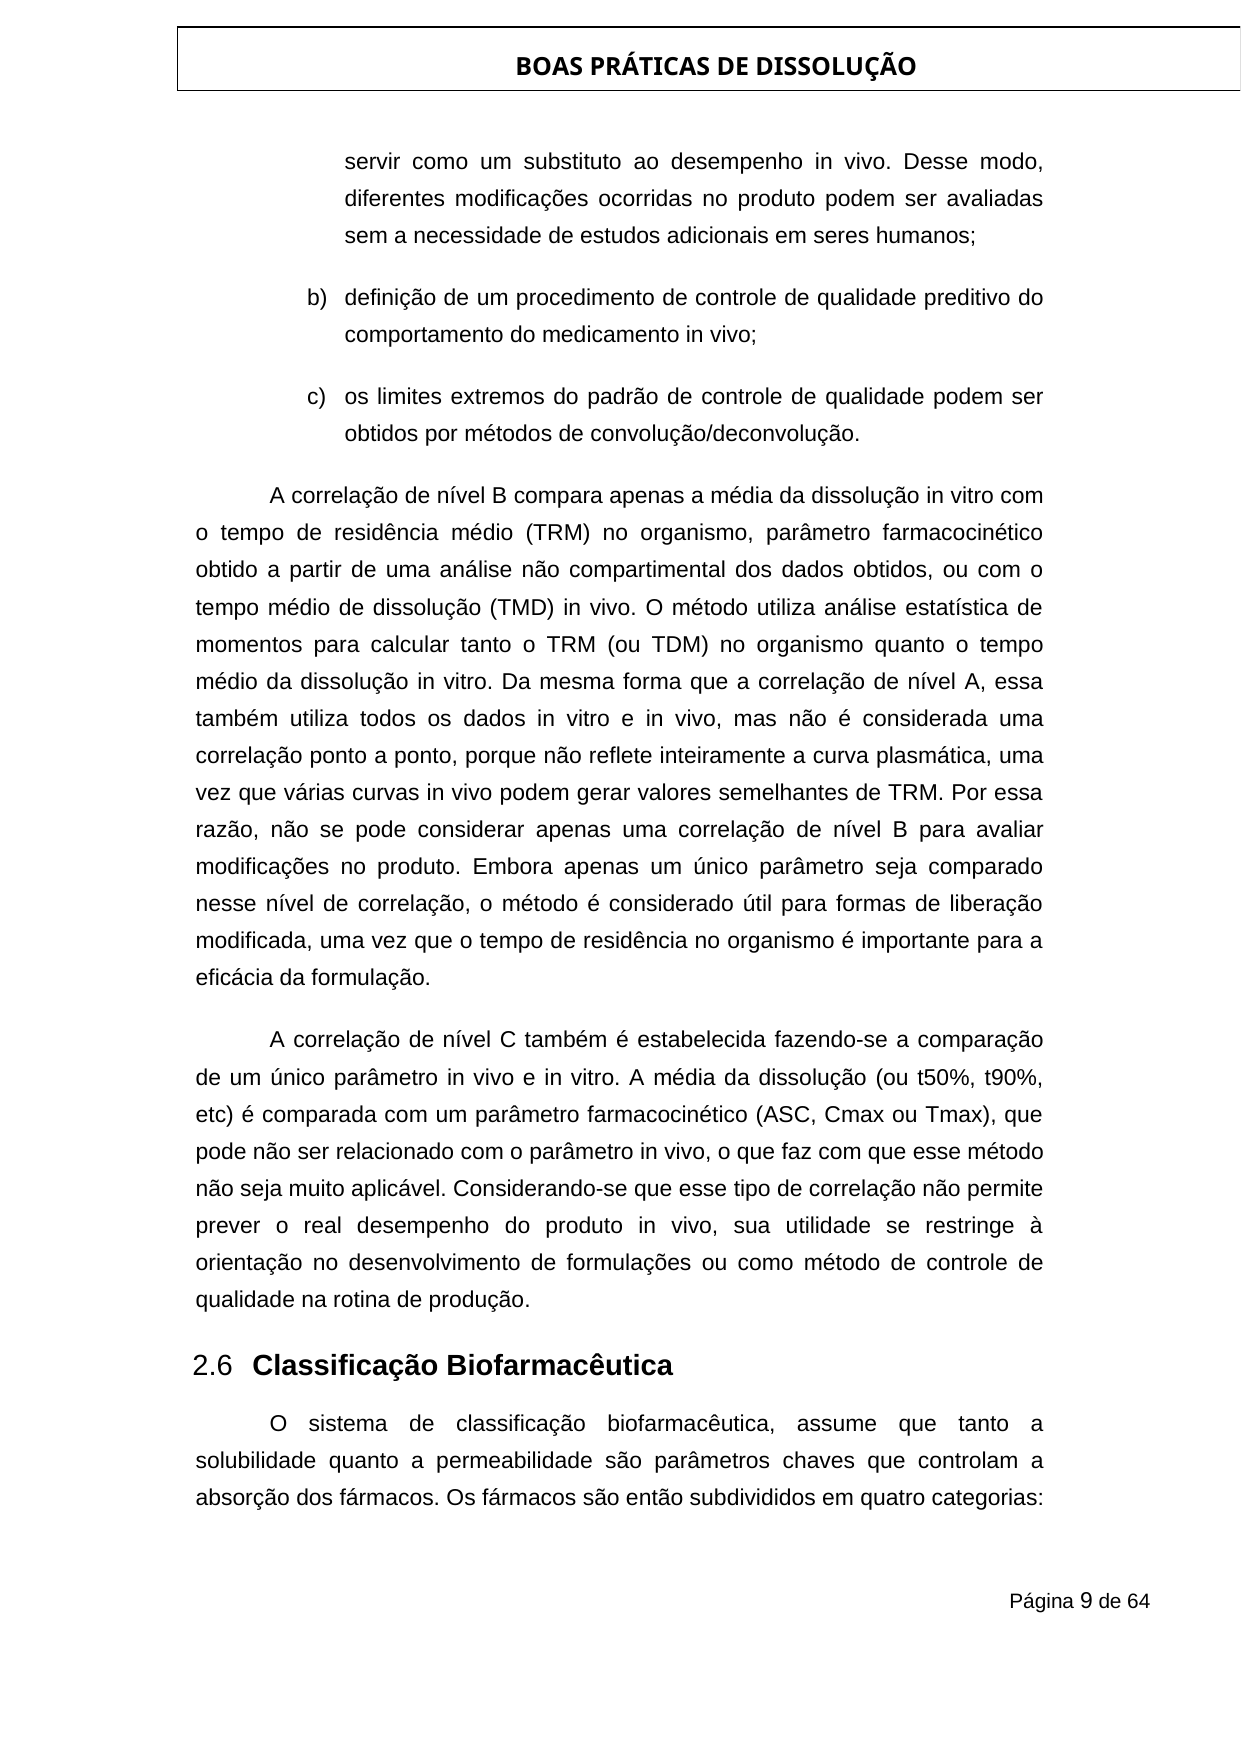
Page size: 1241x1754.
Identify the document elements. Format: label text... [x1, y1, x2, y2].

text O sistema de classificação biofarmacêutica, assume que tanto a solubilidade quanto a permeabilidade são parâmetros chaves que controlam a absorção dos fármacos. Os fármacos são então subdivididos em quatro categorias: [195, 1410, 1044, 1511]
list os limites extremos do padrão de controle de qualidade podem ser obtidos por métodos de convolução/deconvolução. [307, 383, 1044, 446]
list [307, 148, 1044, 248]
text A correlação de nível B compara apenas a média da dissolução in vitro com o tempo de residência médio (TRM) no organismo, parâmetro farmacocinético obtido a partir de uma análise não compartimental dos dados obtidos, ou com o tempo médio de dissolução (TMD) in vivo. O método utiliza análise estatística de momentos para calcular tanto o TRM (ou TDM) no organismo quanto o tempo médio da dissolução in vitro. Da mesma forma que a correlação de nível A, essa também utiliza todos os dados in vitro e in vivo, mas não é considerada uma correlação ponto a ponto, porque não reflete inteiramente a curva plasmática, uma vez que várias curvas in vivo podem gerar valores semelhantes de TRM. Por essa razão, não se pode considerar apenas uma correlação de nível B para avaliar modificações no produto. Embora apenas um único parâmetro seja comparado nesse nível de correlação, o método é considerado útil para formas de liberação modificada, uma vez que o tempo de residência no organismo é importante para a eficácia da formulação. [195, 482, 1044, 991]
list definição de um procedimento de controle de qualidade preditivo do comportamento do medicamento in vivo; [307, 284, 1044, 347]
text A correlação de nível C também é estabelecida fazendo-se a comparação de um único parâmetro in vivo e in vitro. A média da dissolução (ou t50%, t90%, etc) é comparada com um parâmetro farmacocinético (ASC, Cmax ou Tmax), que pode não ser relacionado com o parâmetro in vivo, o que faz com que esse método não seja muito aplicável. Considerando-se que esse tipo de correlação não permite prever o real desempenho do produto in vivo, sua utilidade se restringe à orientação no desenvolvimento de formulações ou como método de controle de qualidade na rotina de produção. [195, 1026, 1044, 1312]
subtitle Classificação Biofarmacêutica [192, 1348, 1063, 1382]
